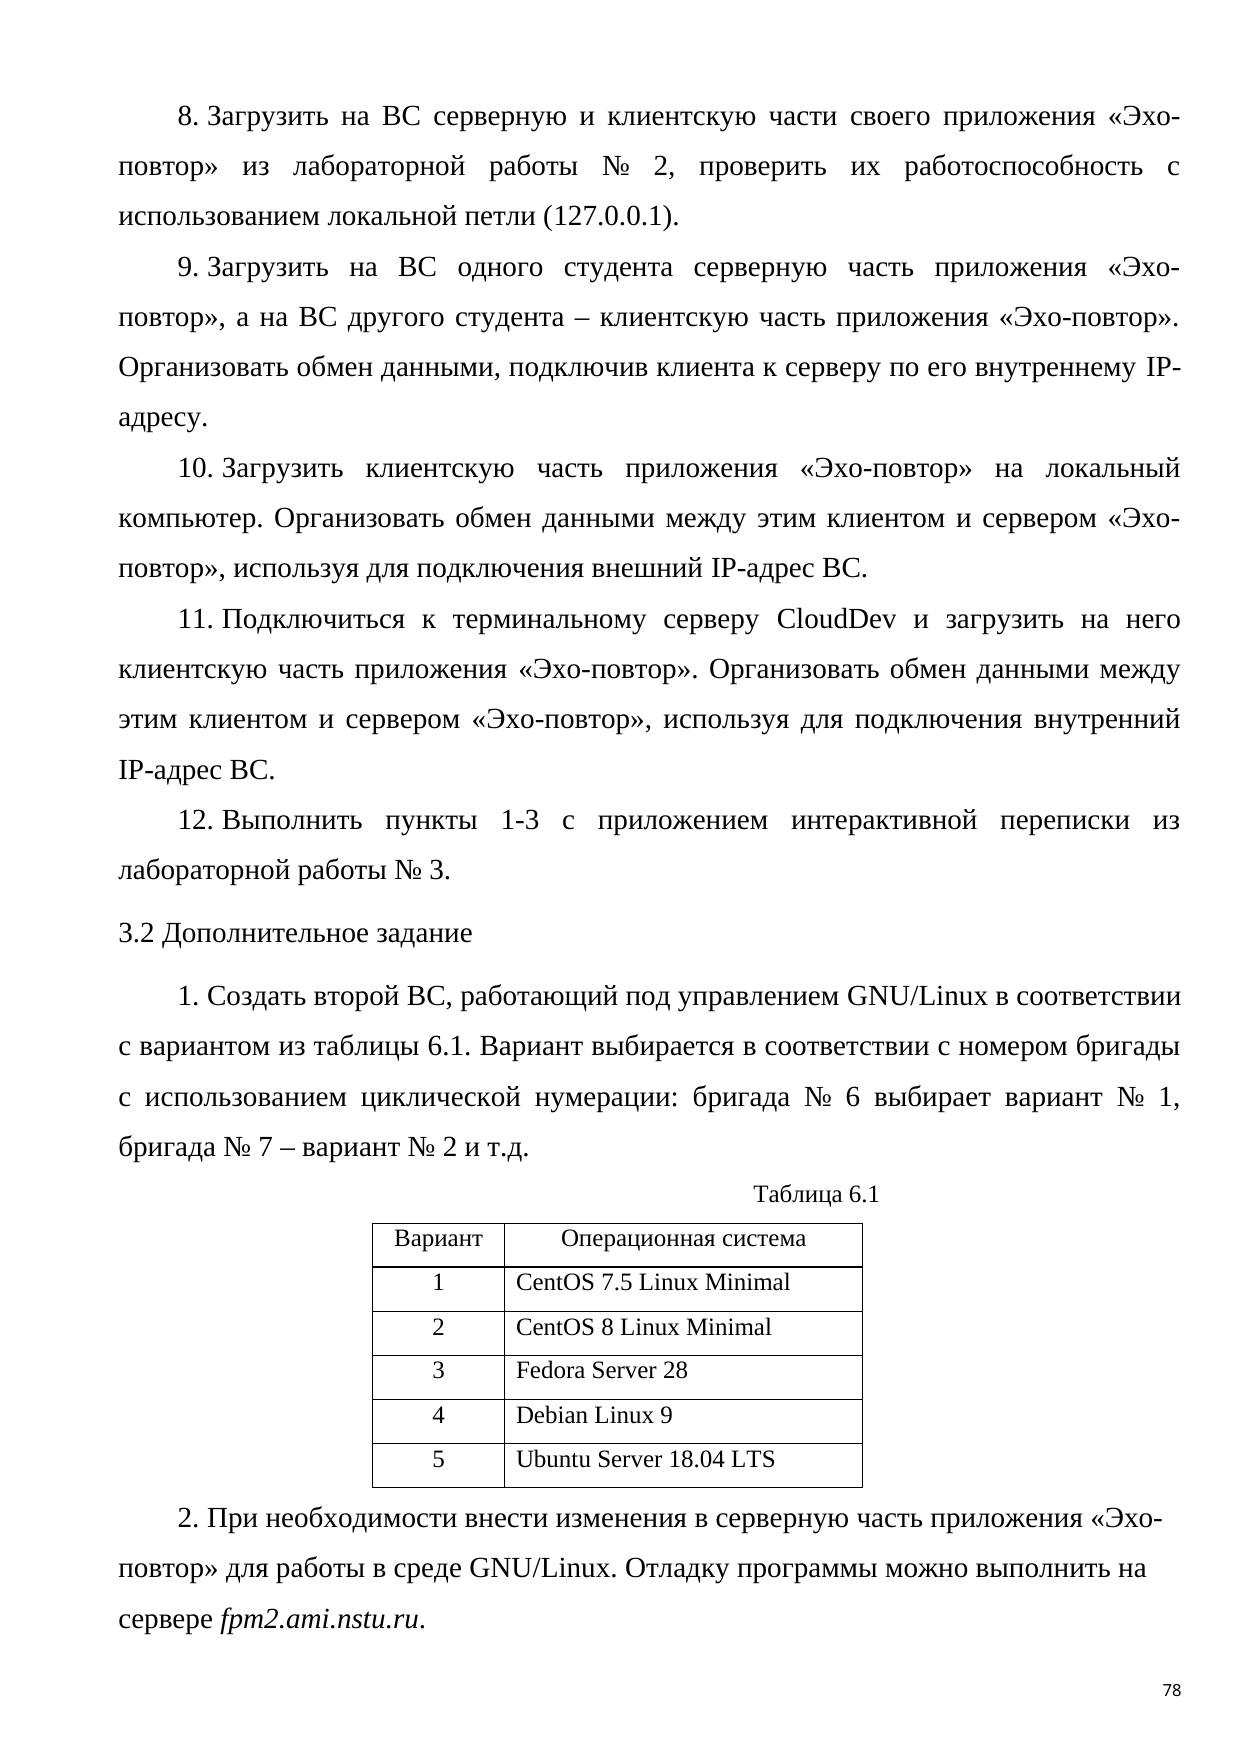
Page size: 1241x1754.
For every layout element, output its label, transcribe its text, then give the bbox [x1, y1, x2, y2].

table_cell 2 [373, 1312, 504, 1354]
table_cell 4 [373, 1400, 504, 1443]
table_cell Ubuntu Server 18.04 LTS [505, 1444, 862, 1487]
list Загрузить на ВС одного студента серверную часть приложения «Эхо-повтор», а на ВС другого студента – клиентскую часть приложения «Эхо-повтор». Организовать обмен данными, подключив клиента к серверу по его внутреннему IP-адресу. [118, 249, 1181, 433]
table_cell CentOS 7.5 Linux Minimal [505, 1268, 862, 1311]
text Таблица 6.1 [215, 1179, 1181, 1208]
table_cell Fedora Server 28 [505, 1356, 862, 1399]
list Создать второй ВС, работающий под управлением GNU/Linux в соответствии с вариантом из таблицы 6.1. Вариант выбирается в соответствии с номером бригады с использованием циклической нумерации: бригада № 6 выбирает вариант № 1, бригада № 7 – вариант № 2 и т.д. [118, 978, 1181, 1162]
list Выполнить пункты 1-3 с приложением интерактивной переписки из лабораторной работы № 3. [118, 802, 1181, 886]
table_header Операционная система [505, 1224, 862, 1266]
list Загрузить клиентскую часть приложения «Эхо-повтор» на локальный компьютер. Организовать обмен данными между этим клиентом и сервером «Эхо-повтор», используя для подключения внешний IP-адрес ВС. [118, 450, 1181, 584]
text 3.2 Дополнительное задание [118, 915, 1181, 949]
list При необходимости внести изменения в серверную часть приложения «Эхо-повтор» для работы в среде GNU/Linux. Отладку программы можно выполнить на сервере fpm2.ami.nstu.ru. [118, 1500, 1181, 1634]
table_cell 1 [373, 1268, 504, 1311]
table_cell Debian Linux 9 [505, 1400, 862, 1443]
list Подключиться к терминальному серверу CloudDev и загрузить на него клиентскую часть приложения «Эхо-повтор». Организовать обмен данными между этим клиентом и сервером «Эхо-повтор», используя для подключения внутренний IP-адрес ВС. [118, 601, 1181, 785]
list Загрузить на ВС серверную и клиентскую части своего приложения «Эхо-повтор» из лабораторной работы № 2, проверить их работоспособность с использованием локальной петли (127.0.0.1). [118, 98, 1181, 232]
table_cell 3 [373, 1356, 504, 1399]
table_header Вариант [373, 1224, 504, 1266]
table_cell 5 [373, 1444, 504, 1487]
table_cell CentOS 8 Linux Minimal [505, 1312, 862, 1354]
